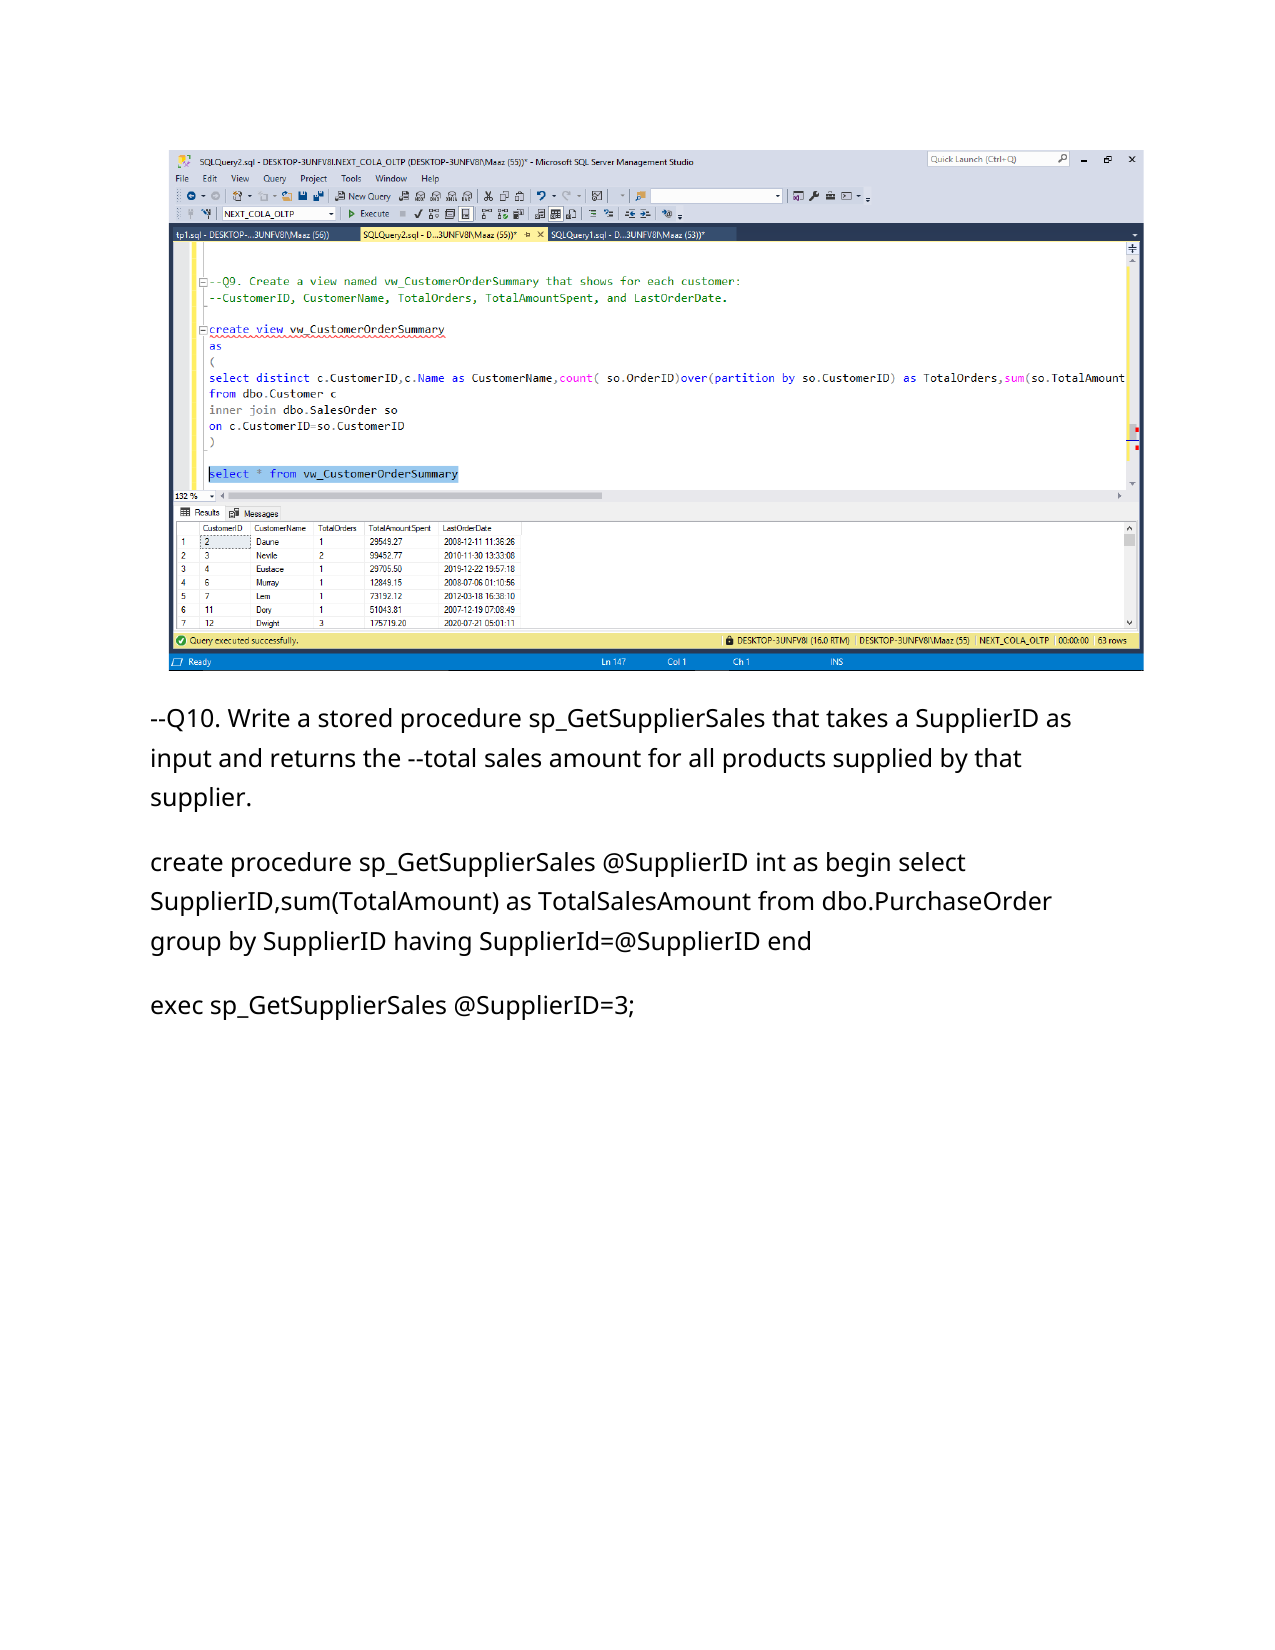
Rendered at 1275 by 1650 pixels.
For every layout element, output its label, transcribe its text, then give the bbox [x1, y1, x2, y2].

text create procedure sp_GetSupplierSales @SupplierID int as begin select SupplierID,sum(TotalAmount) as TotalSalesAmount from dbo.PurchaseOrder group by SupplierID having SupplierId=@SupplierID end [150, 844, 1125, 957]
text --Q10. Write a stored procedure sp_GetSupplierSales that takes a SupplierID as input and returns the --total sales amount for all products supplied by that supplier. [150, 701, 1125, 814]
text exec sp_GetSupplierSales @SupplierID=3; [150, 988, 1125, 1022]
